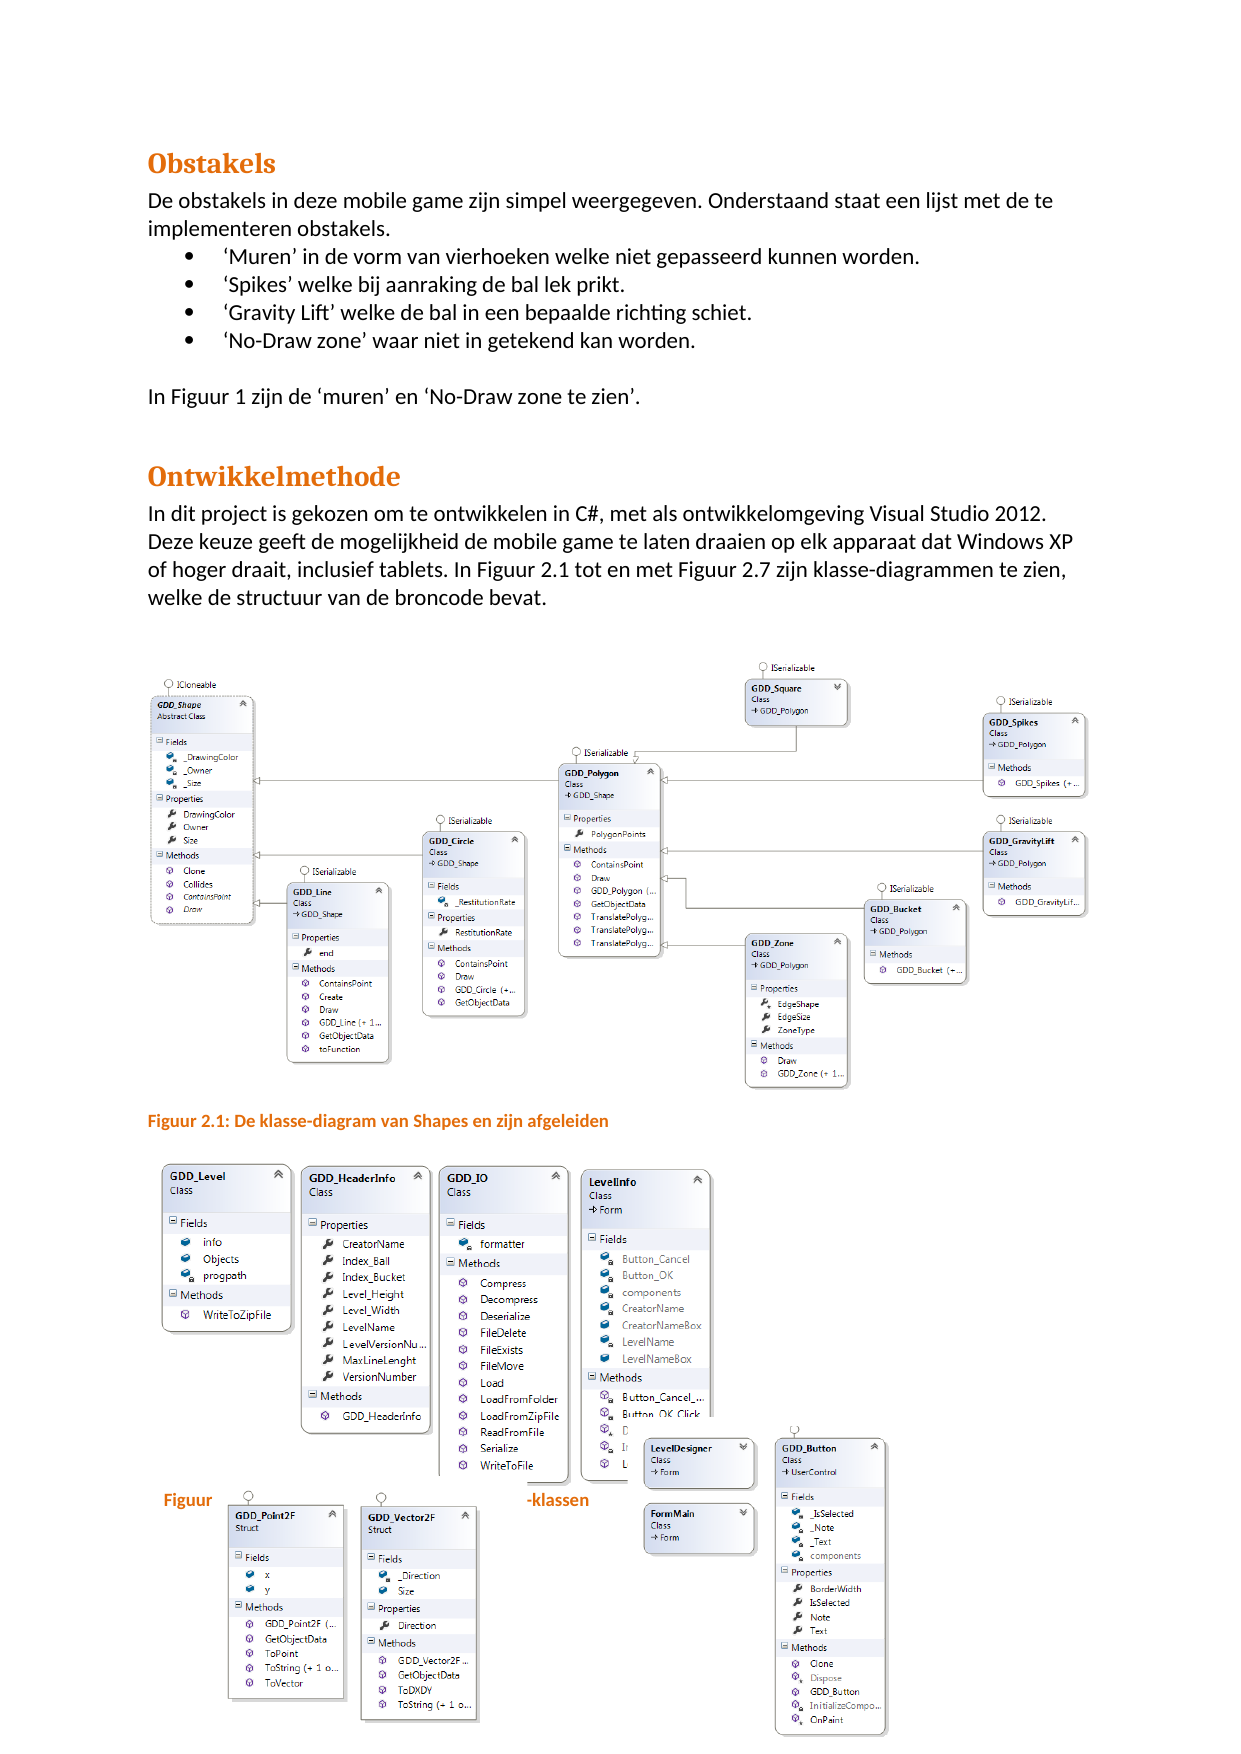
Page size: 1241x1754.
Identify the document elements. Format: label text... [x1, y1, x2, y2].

picture [146, 1152, 896, 1752]
subtitle Ontwikkelmethode [148, 460, 1093, 494]
list ‘Spikes’ welke bij aanraking de bal lek prikt. [185, 270, 1093, 298]
list ‘Muren’ in de vorm van vierhoeken welke niet gepasseerd kunnen worden. [185, 242, 1093, 270]
text Figuur 2.1: De klasse-diagram van Shapes en zijn afgeleiden [148, 1110, 1093, 1133]
text In Figuur 1 zijn de ‘muren’ en ‘No-Draw zone te zien’. [148, 382, 1093, 410]
picture [147, 638, 1093, 1110]
list ‘No-Draw zone’ waar niet in getekend kan worden. [185, 326, 1093, 354]
subtitle Obstakels [148, 148, 1093, 181]
text De obstakels in deze mobile game zijn simpel weergegeven. Onderstaand staat een lijst met de te implementeren obstakels. [148, 186, 1093, 242]
list ‘Gravity Lift’ welke de bal in een bepaalde richting schiet. [185, 298, 1093, 326]
